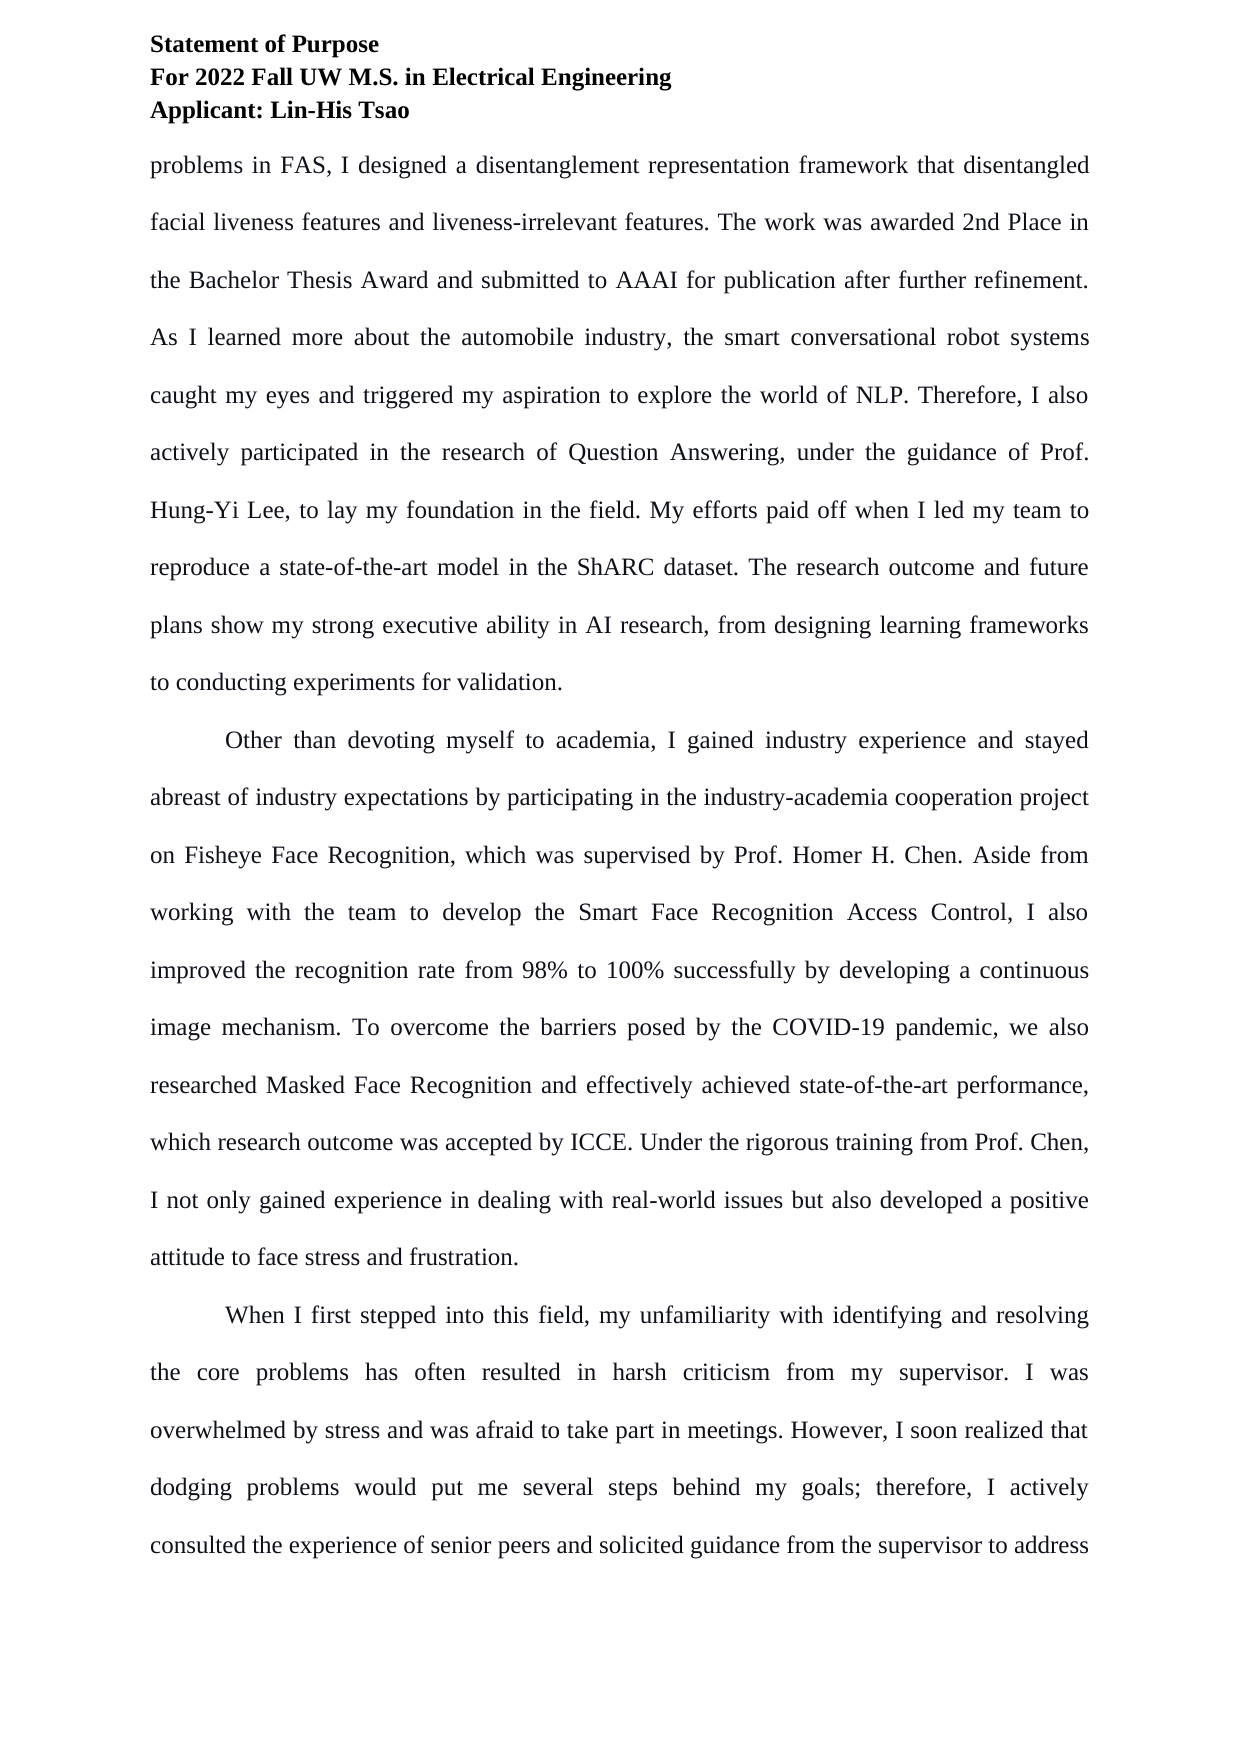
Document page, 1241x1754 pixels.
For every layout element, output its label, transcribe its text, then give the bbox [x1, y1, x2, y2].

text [150, 1300, 1090, 1559]
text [150, 150, 1090, 696]
text Other than devoting myself to academia, I gained industry experience and stayed abreast of industry expectations by participating in the industry-academia cooperation project on Fisheye Face Recognition, which was supervised by Prof. Homer H. Chen. Aside from working with the team to develop the Smart Face Recognition Access Control, I also improved the recognition rate from 98% to 100% successfully by developing a continuous image mechanism. To overcome the barriers posed by the COVID-19 pandemic, we also researched Masked Face Recognition and effectively achieved state-of-the-art performance, which research outcome was accepted by ICCE. Under the rigorous training from Prof. Chen, I not only gained experience in dealing with real-world issues but also developed a positive attitude to face stress and frustration. [150, 725, 1090, 1271]
